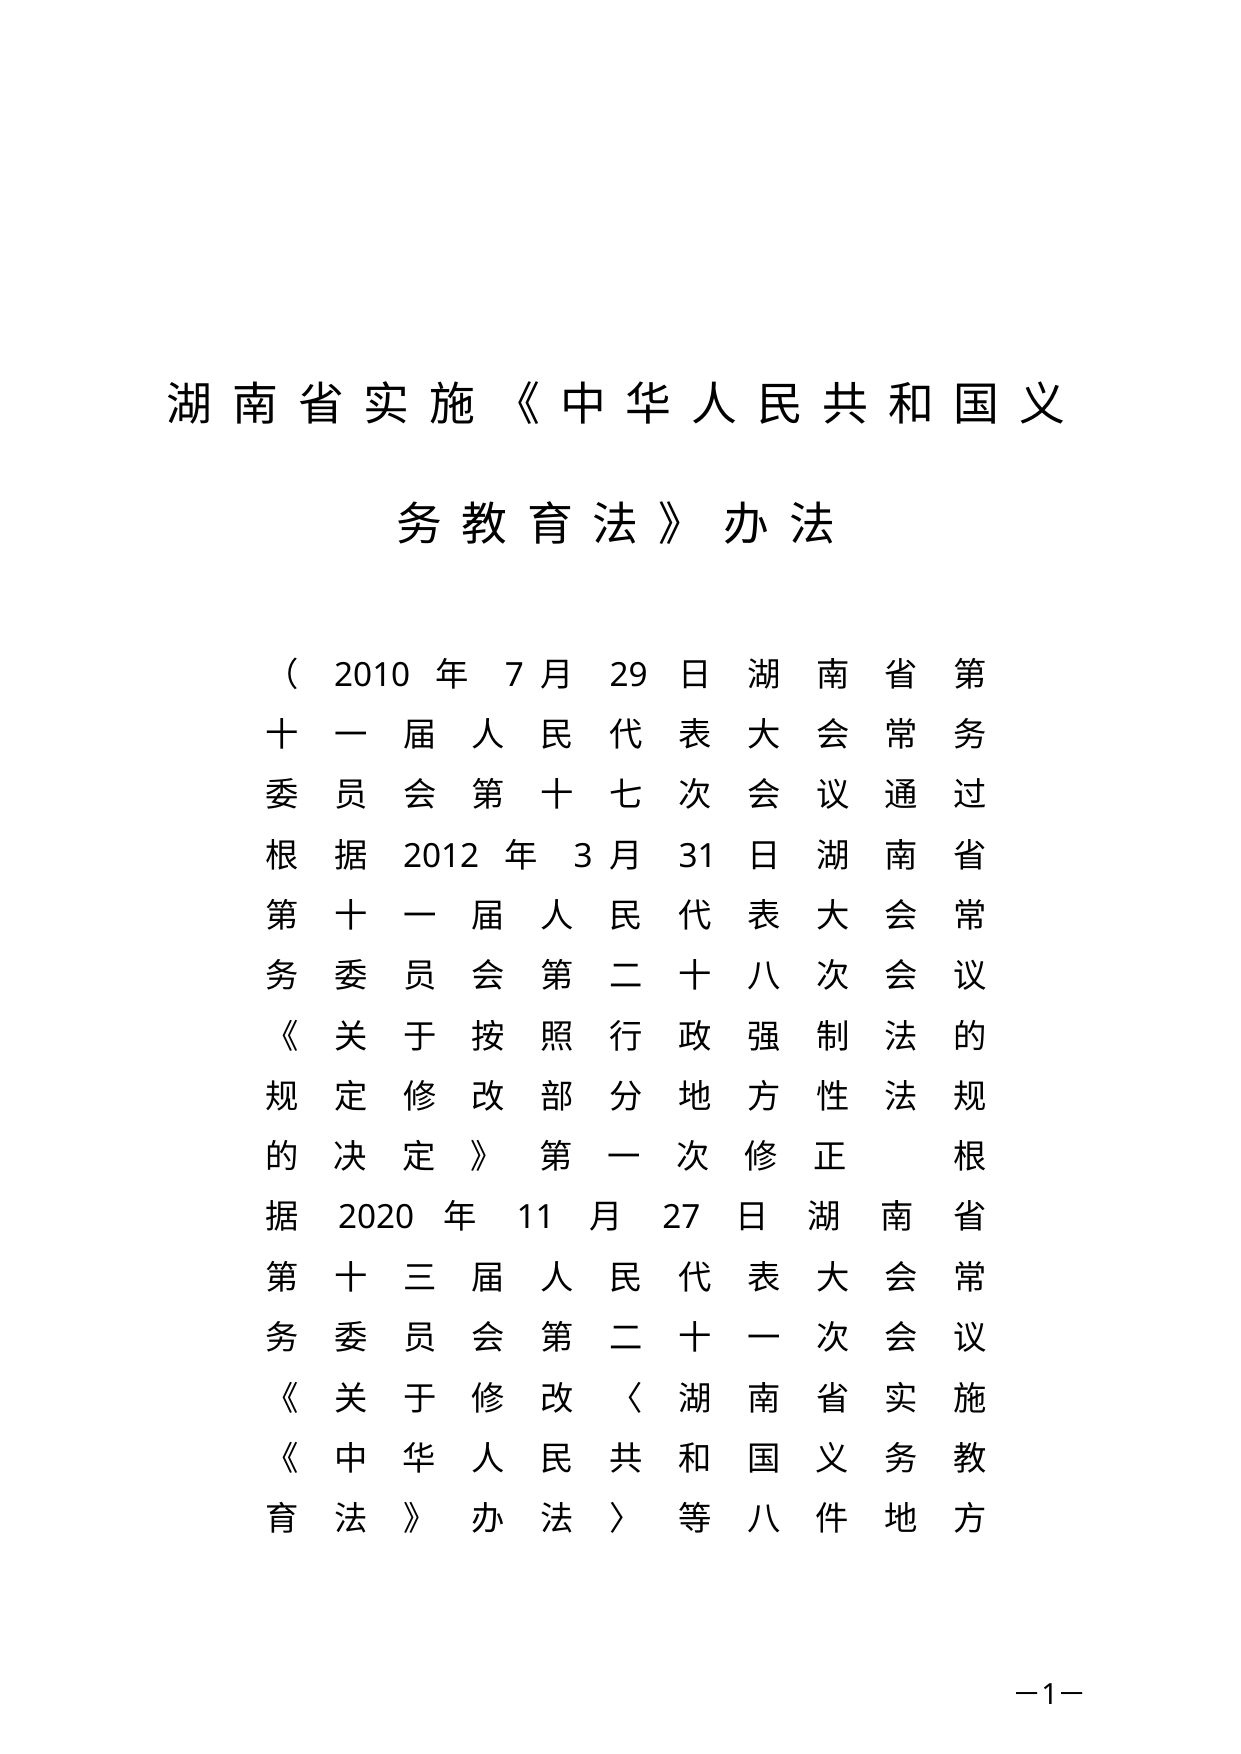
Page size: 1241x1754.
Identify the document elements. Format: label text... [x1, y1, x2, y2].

text 湖南省实施《中华人民共和国义务教育法》办法 [167, 340, 1085, 581]
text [232, 642, 1019, 1546]
